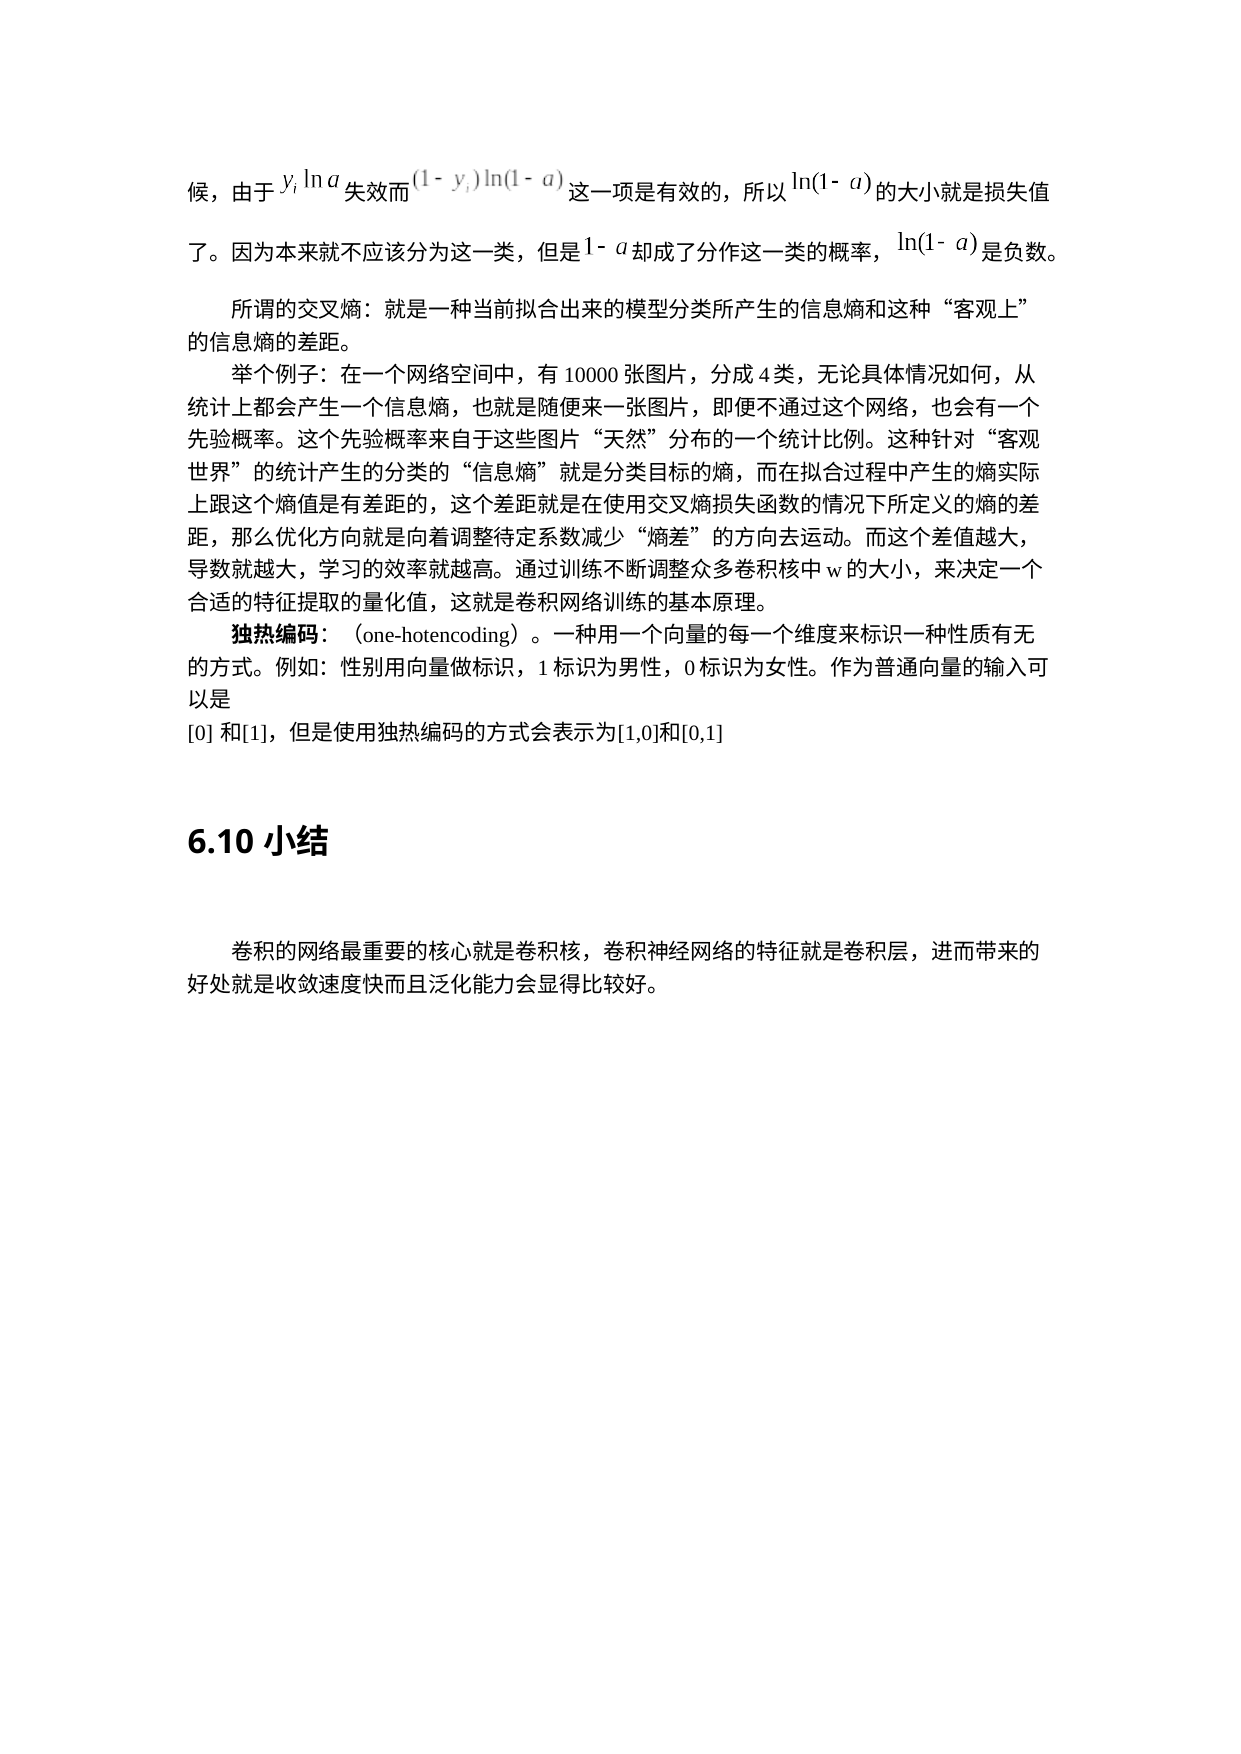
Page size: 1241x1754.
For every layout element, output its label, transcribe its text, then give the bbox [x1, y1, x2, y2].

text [187, 162, 1053, 292]
text 所谓的交叉熵：就是一种当前拟合出来的模型分类所产生的信息熵和这种“客观上”的信息熵的差距。 [187, 292, 1053, 357]
text 卷积的网络最重要的核心就是卷积核，卷积神经网络的特征就是卷积层，进而带来的好处就是收敛速度快而且泛化能力会显得比较好。 [187, 934, 1053, 999]
text 举个例子：在一个网络空间中，有10000张图片，分成4类，无论具体情况如何，从统计上都会产生一个信息熵，也就是随便来一张图片，即便不通过这个网络，也会有一个先验概率。这个先验概率来自于这些图片“天然”分布的一个统计比例。这种针对“客观世界”的统计产生的分类的“信息熵”就是分类目标的熵，而在拟合过程中产生的熵实际上跟这个熵值是有差距的，这个差距就是在使用交叉熵损失函数的情况下所定义的熵的差距，那么优化方向就是向着调整待定系数减少“熵差”的方向去运动。而这个差值越大，导数就越大，学习的效率就越高。通过训练不断调整众多卷积核中w的大小，来决定一个合适的特征提取的量化值，这就是卷积网络训练的基本原理。 [187, 357, 1053, 617]
list 和[1]，但是使用独热编码的方式会表示为[1,0]和[0,1] [187, 714, 1053, 747]
subtitle 6.10 小结 [187, 807, 1053, 872]
text 独热编码：（one-hotencoding）。一种用一个向量的每一个维度来标识一种性质有无的方式。例如：性别用向量做标识，1标识为男性，0标识为女性。作为普通向量的输入可以是 [187, 617, 1053, 714]
